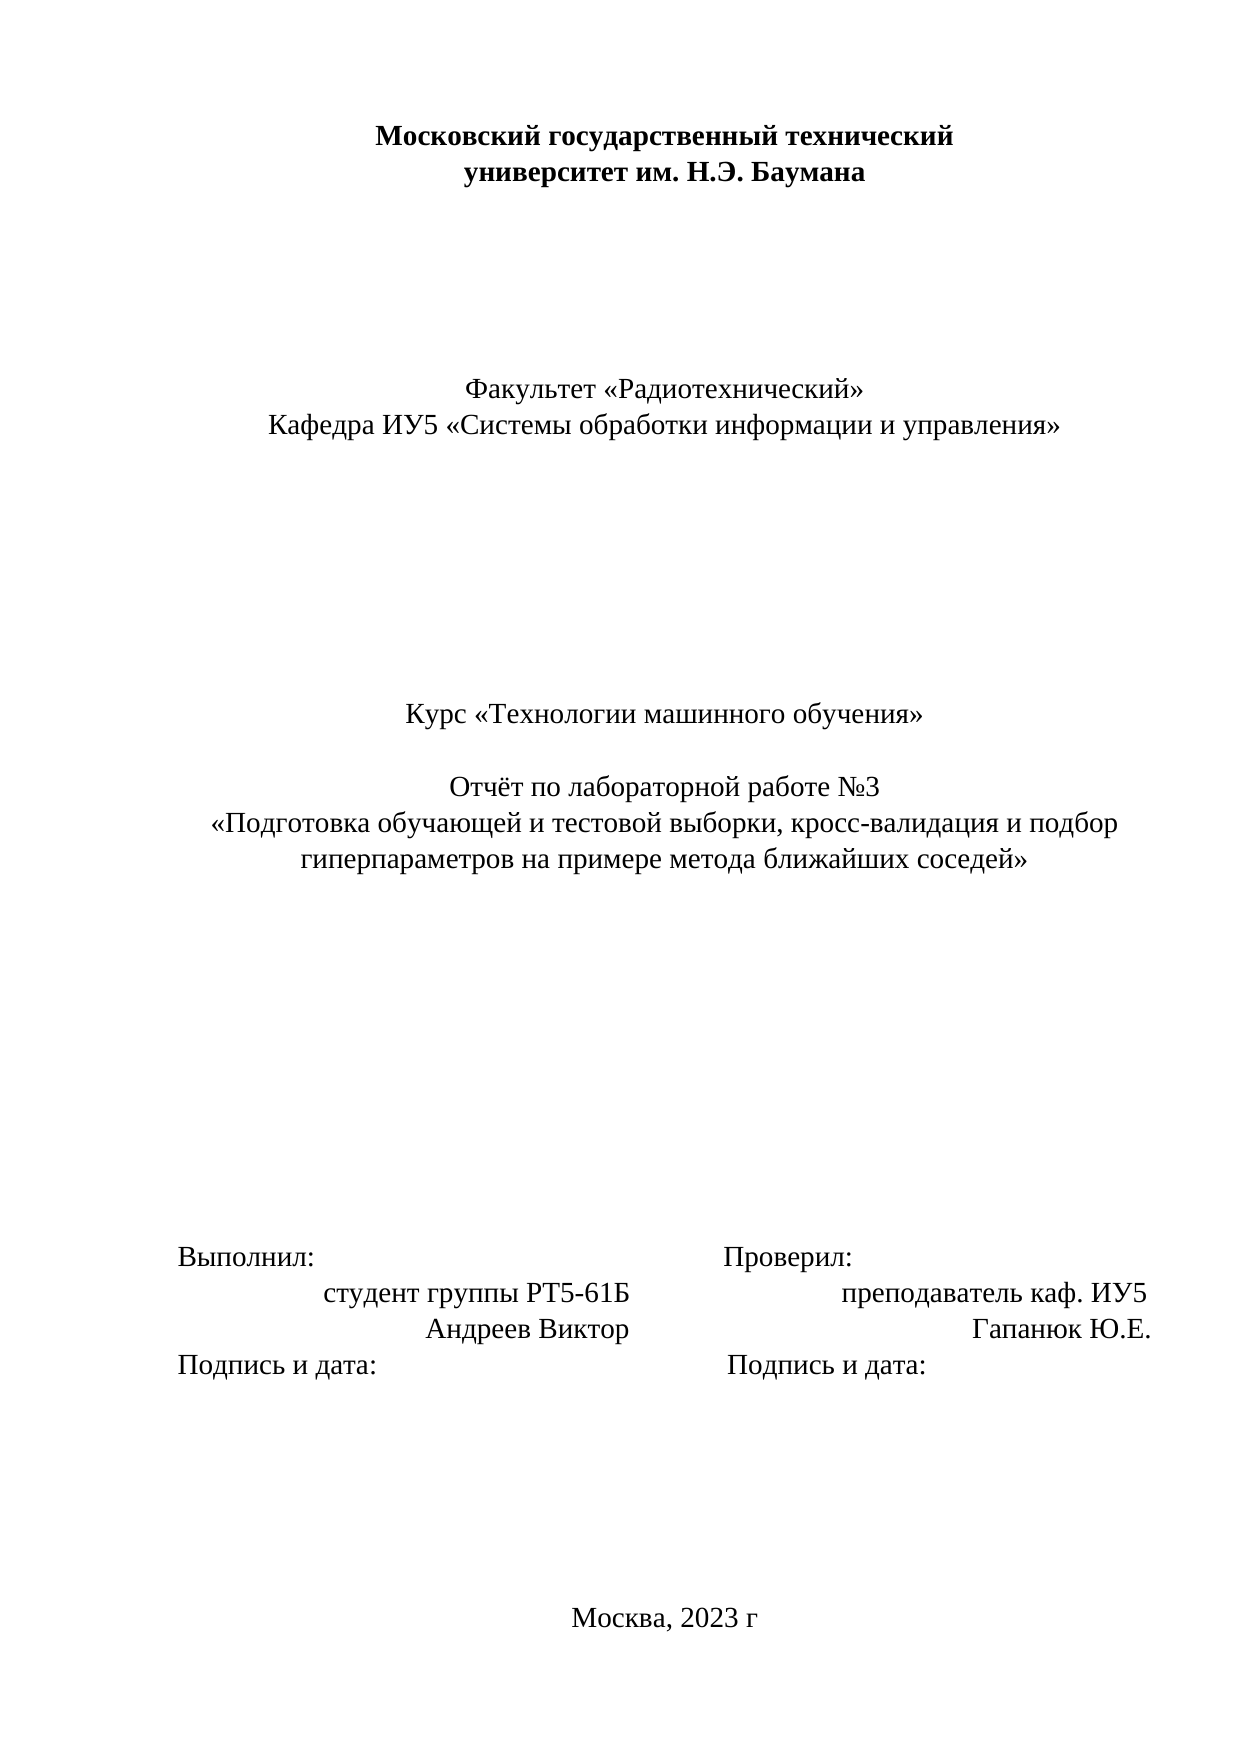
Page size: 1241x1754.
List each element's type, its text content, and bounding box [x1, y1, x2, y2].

text Москва, 2023 г [177, 1600, 1152, 1634]
text университет им. Н.Э. Баумана [177, 154, 1152, 188]
text Андреев Виктор Гапанюк Ю.Е. [177, 1311, 1152, 1344]
text Подпись и дата: Подпись и дата: [177, 1347, 1152, 1381]
text Отчёт по лабораторной работе №3 [177, 769, 1152, 802]
text Факультет «Радиотехнический» [177, 371, 1152, 405]
text студент группы РТ5-61Б преподаватель каф. ИУ5 [177, 1275, 1152, 1308]
text Московский государственный технический [177, 118, 1152, 152]
text Курс «Технологии машинного обучения» [177, 696, 1152, 730]
text «Подготовка обучающей и тестовой выборки, кросс-валидация и подбор гиперпараметров на примере метода ближайших соседей» [177, 805, 1152, 874]
text Кафедра ИУ5 «Системы обработки информации и управления» [177, 407, 1152, 441]
text Выполнил: Проверил: [177, 1239, 1152, 1272]
